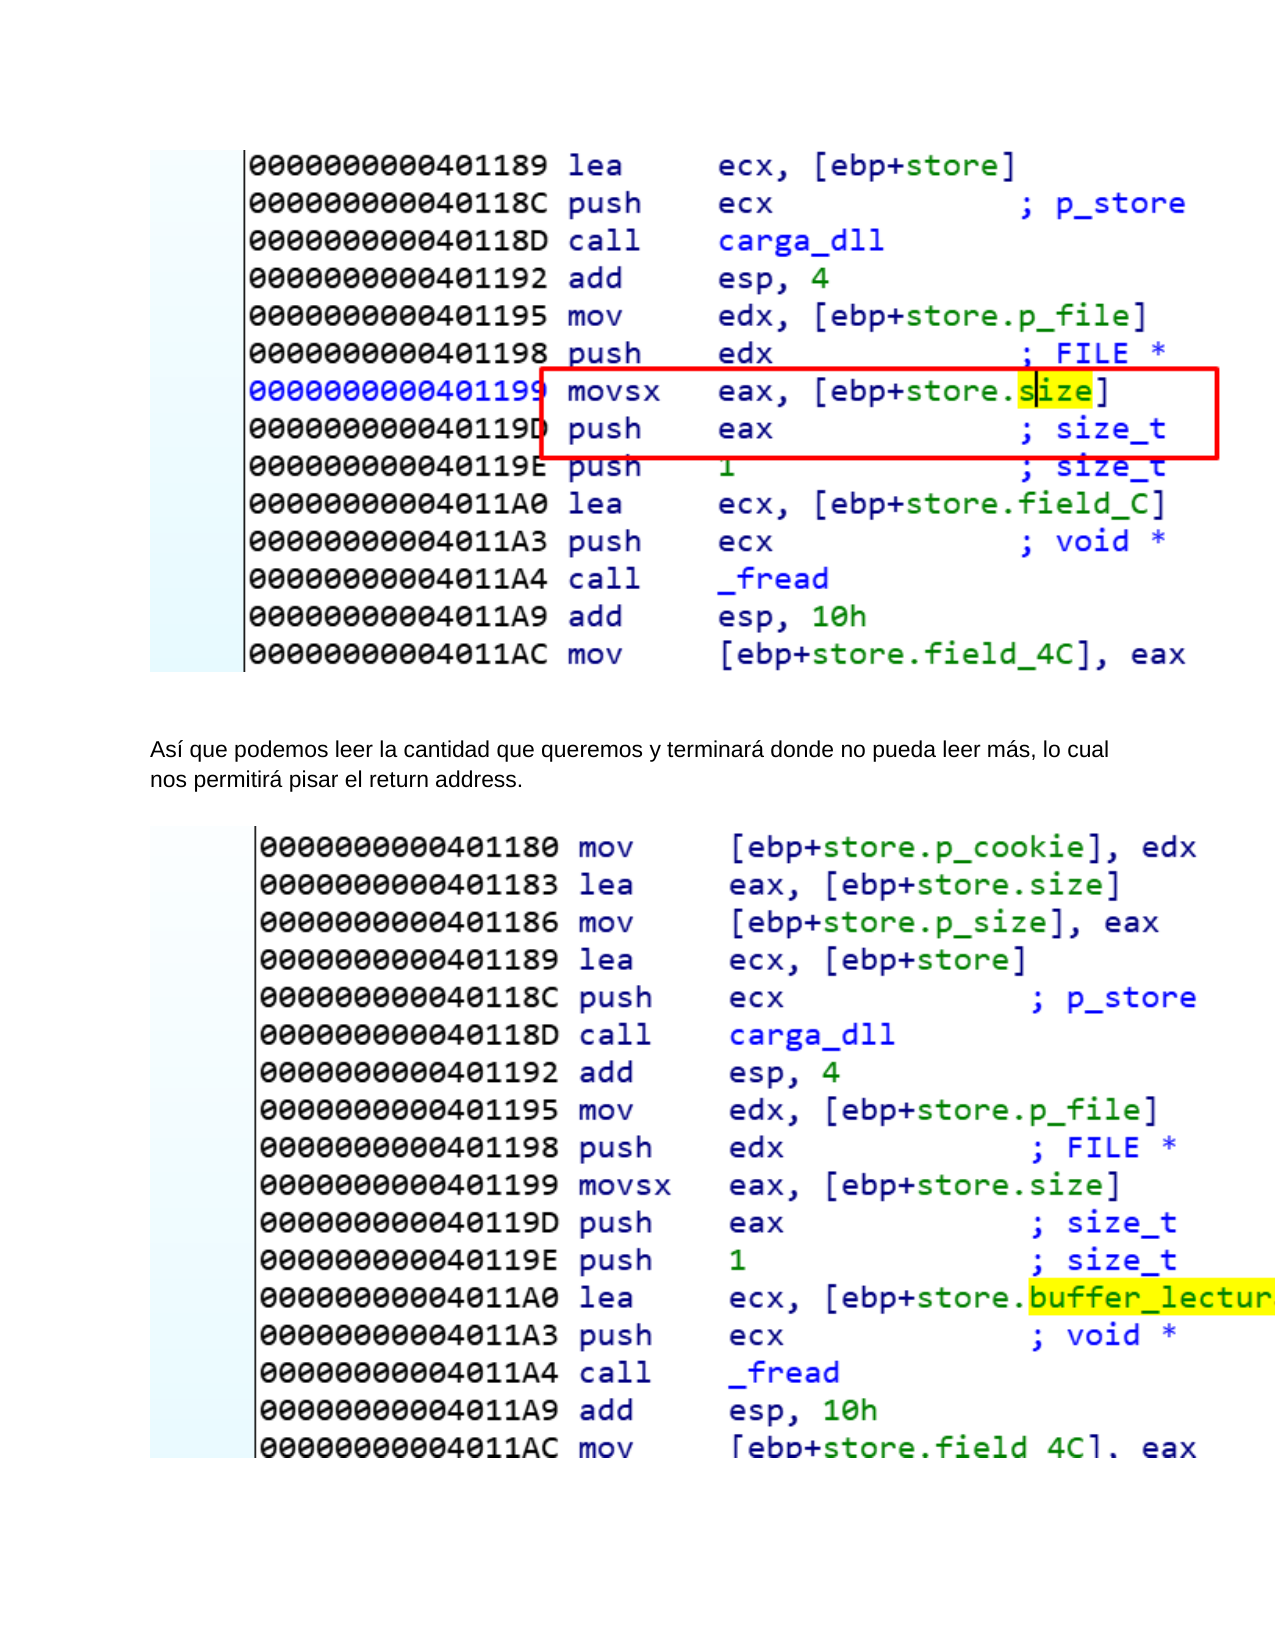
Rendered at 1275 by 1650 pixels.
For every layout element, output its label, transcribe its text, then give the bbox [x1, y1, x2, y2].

picture [150, 826, 1275, 1458]
picture [150, 150, 1275, 672]
text Así que podemos leer la cantidad que queremos y terminará donde no pueda leer más, lo cual nos permitirá pisar el return address. [150, 736, 1125, 793]
